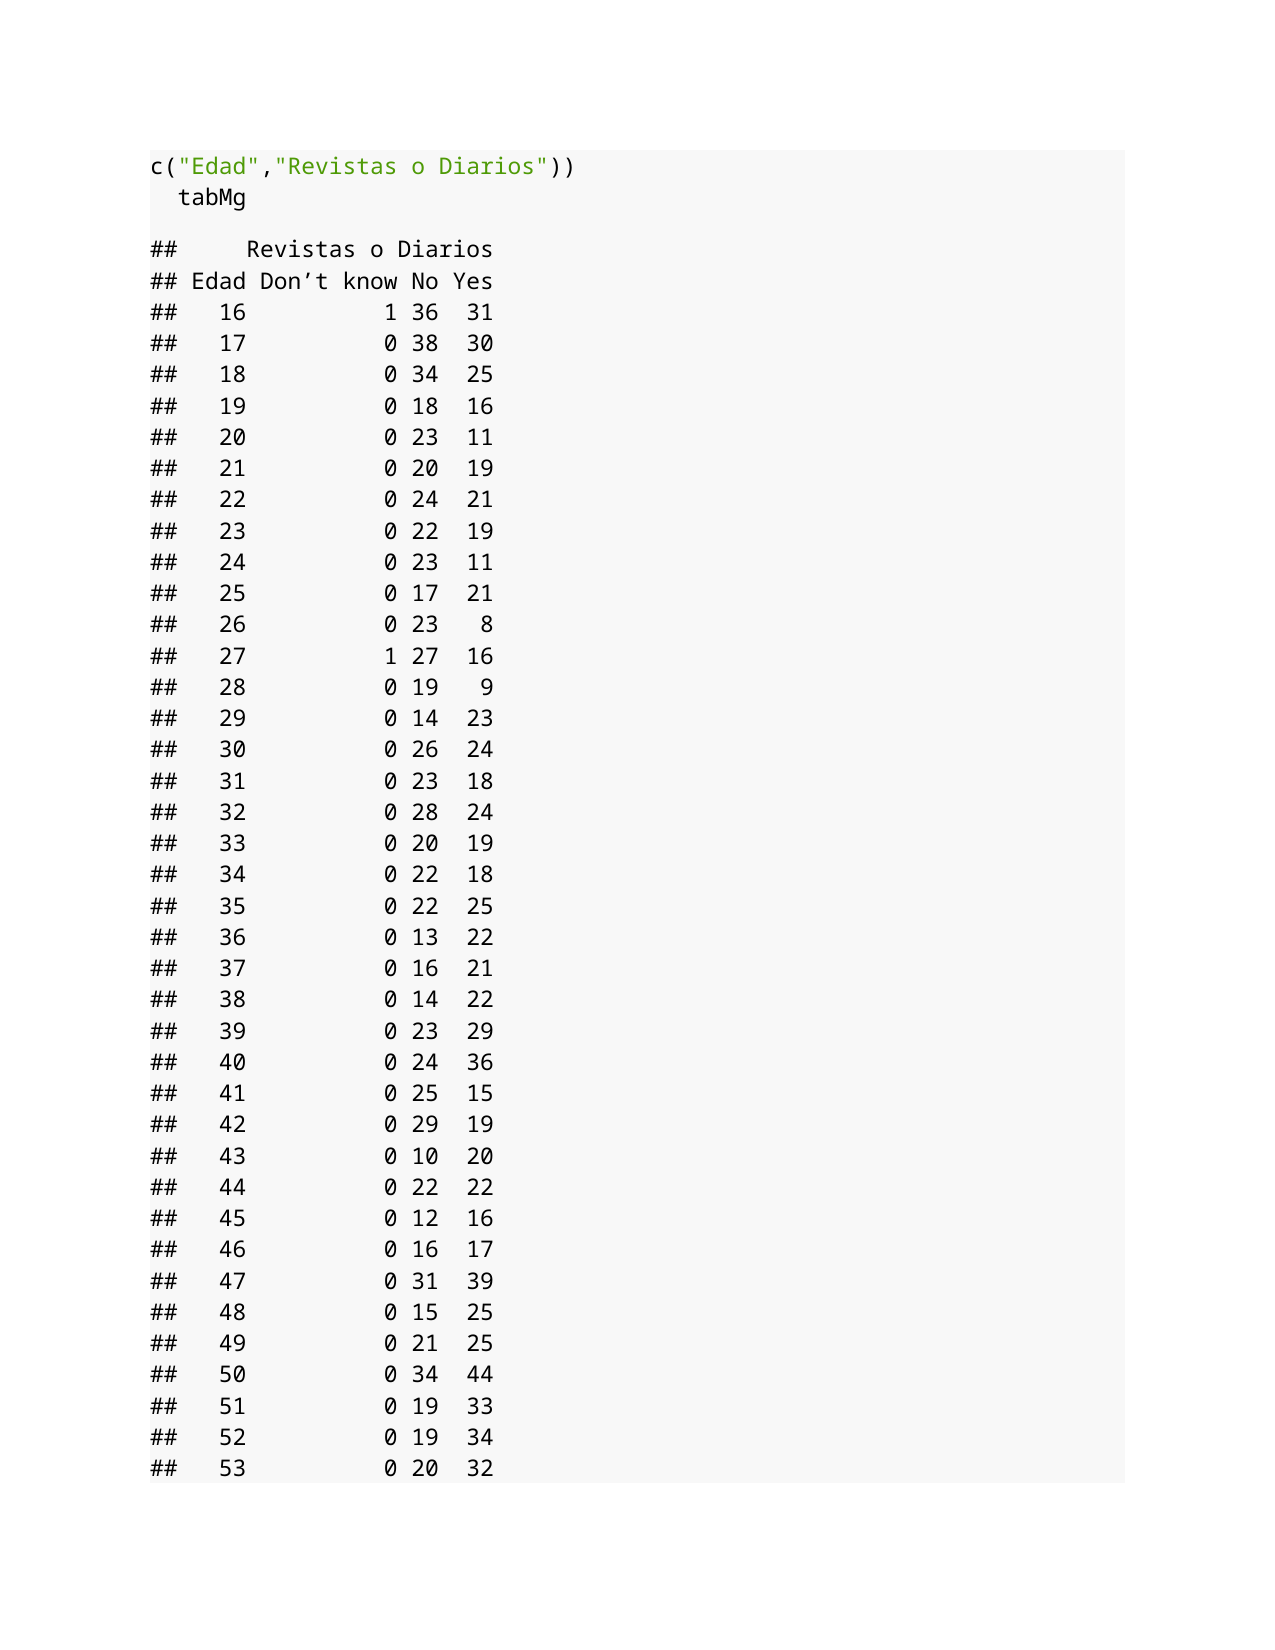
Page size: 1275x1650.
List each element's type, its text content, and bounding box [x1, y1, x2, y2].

text tabMg <- table(lectura$Age, lectura$Do.you.happen.to.read.any.magazines.or.journals., dnn = c("Edad","Revistas o Diarios")) tabMg [246, 150, 1125, 212]
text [150, 233, 1125, 1483]
